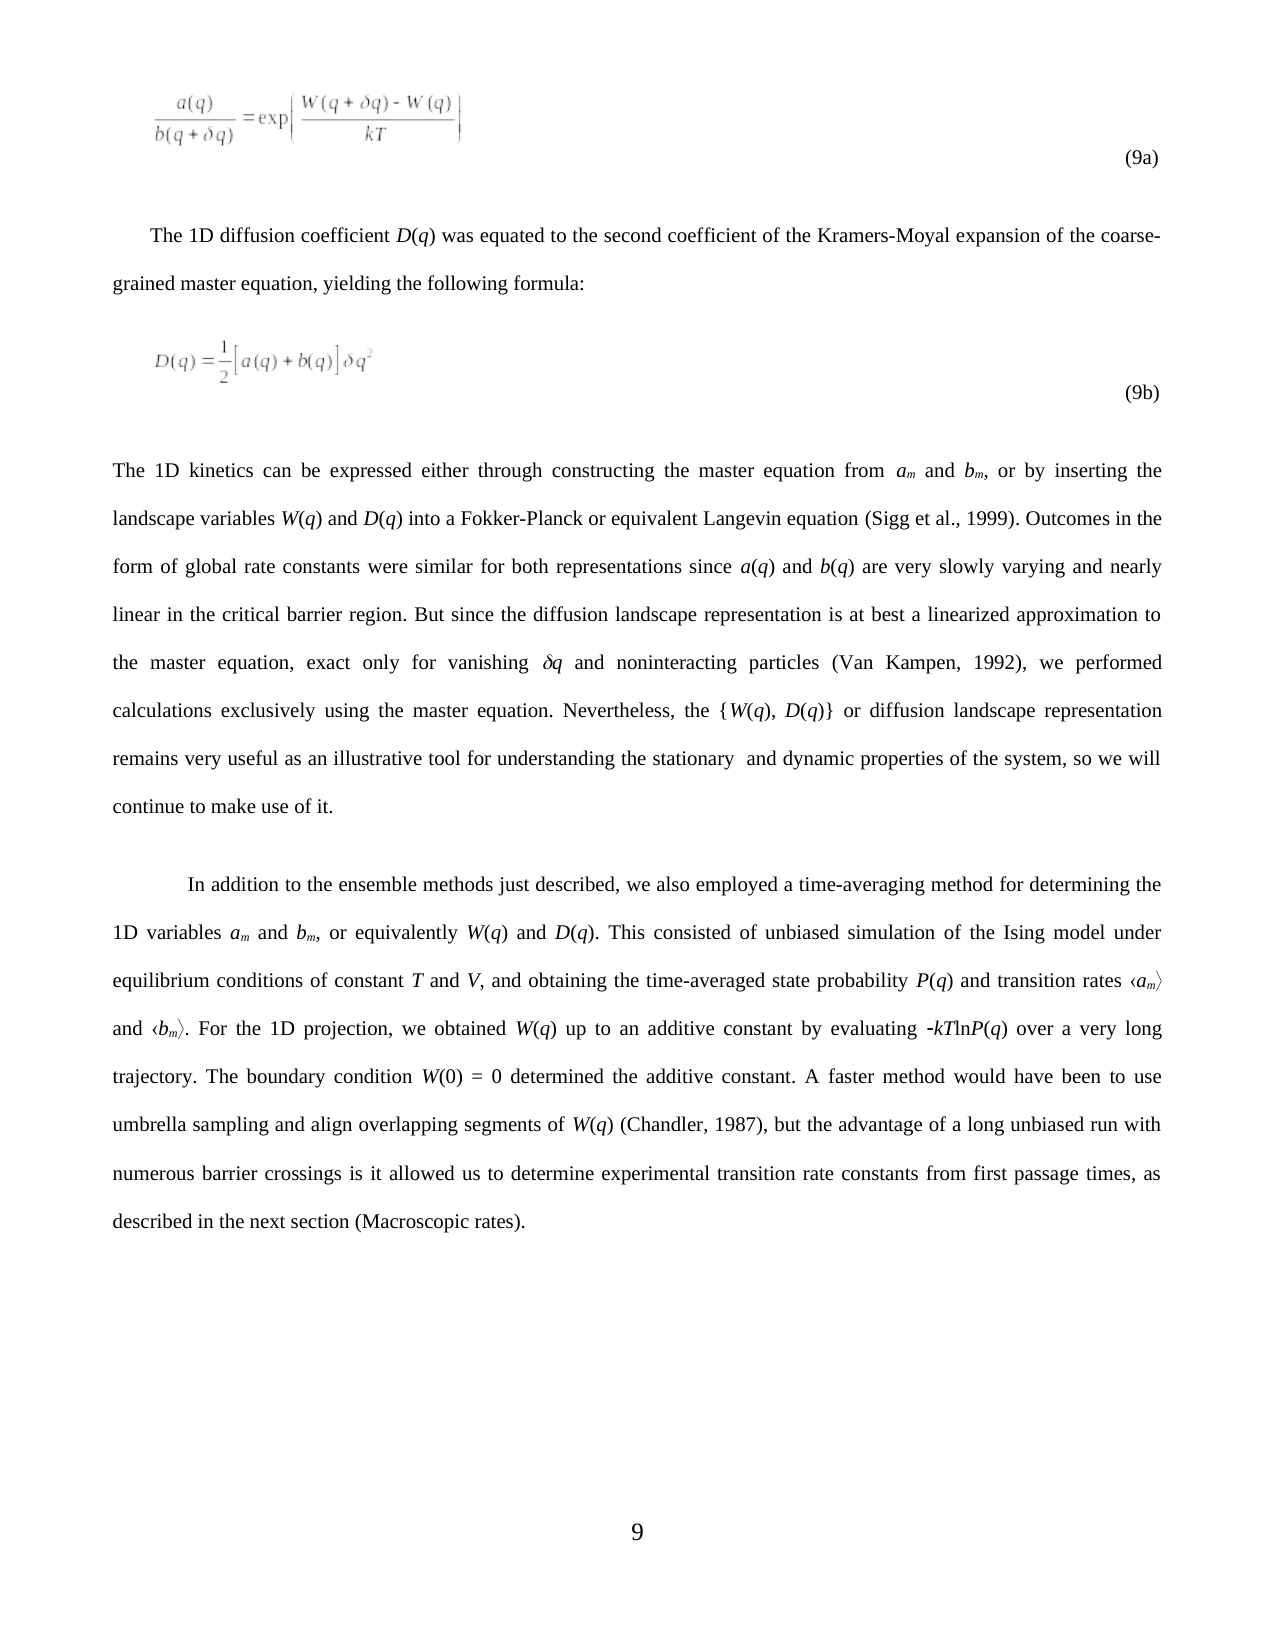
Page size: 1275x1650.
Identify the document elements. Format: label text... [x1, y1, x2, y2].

text (9b) [112, 331, 1162, 404]
text The 1D diffusion coefficient D(q) was equated to the second coefficient of the Kramers-Moyal expansion of the coarse-grained master equation, yielding the following formula: [112, 222, 1162, 295]
text The 1D kinetics can be expressed either through constructing the master equation from am and bm, or by inserting the landscape variables W(q) and D(q) into a Fokker-Planck or equivalent Langevin equation (Sigg et al., 1999). Outcomes in the form of global rate constants were similar for both representations since a(q) and b(q) are very slowly varying and nearly linear in the critical barrier region. But since the diffusion landscape representation is at best a linearized approximation to the master equation, exact only for vanishing q and noninteracting particles (Van Kampen, 1992), we performed calculations exclusively using the master equation. Nevertheless, the {W(q), D(q)} or diffusion landscape representation remains very useful as an illustrative tool for understanding the stationary and dynamic properties of the system, so we will continue to make use of it. [112, 458, 1162, 818]
text (9a) [112, 84, 1162, 169]
text In addition to the ensemble methods just described, we also employed a time-averaging method for determining the 1D variables am and bm, or equivalently W(q) and D(q). This consisted of unbiased simulation of the Ising model under equilibrium conditions of constant T and V, and obtaining the time-averaged state probability P(q) and transition rates am and bm. For the 1D projection, we obtained W(q) up to an additive constant by evaluating kTlnP(q) over a very long trajectory. The boundary condition W(0) = 0 determined the additive constant. A faster method would have been to use umbrella sampling and align overlapping segments of W(q) (Chandler, 1987), but the advantage of a long unbiased run with numerous barrier crossings is it allowed us to determine experimental transition rate constants from first passage times, as described in the next section (Macroscopic rates). [112, 872, 1162, 1233]
